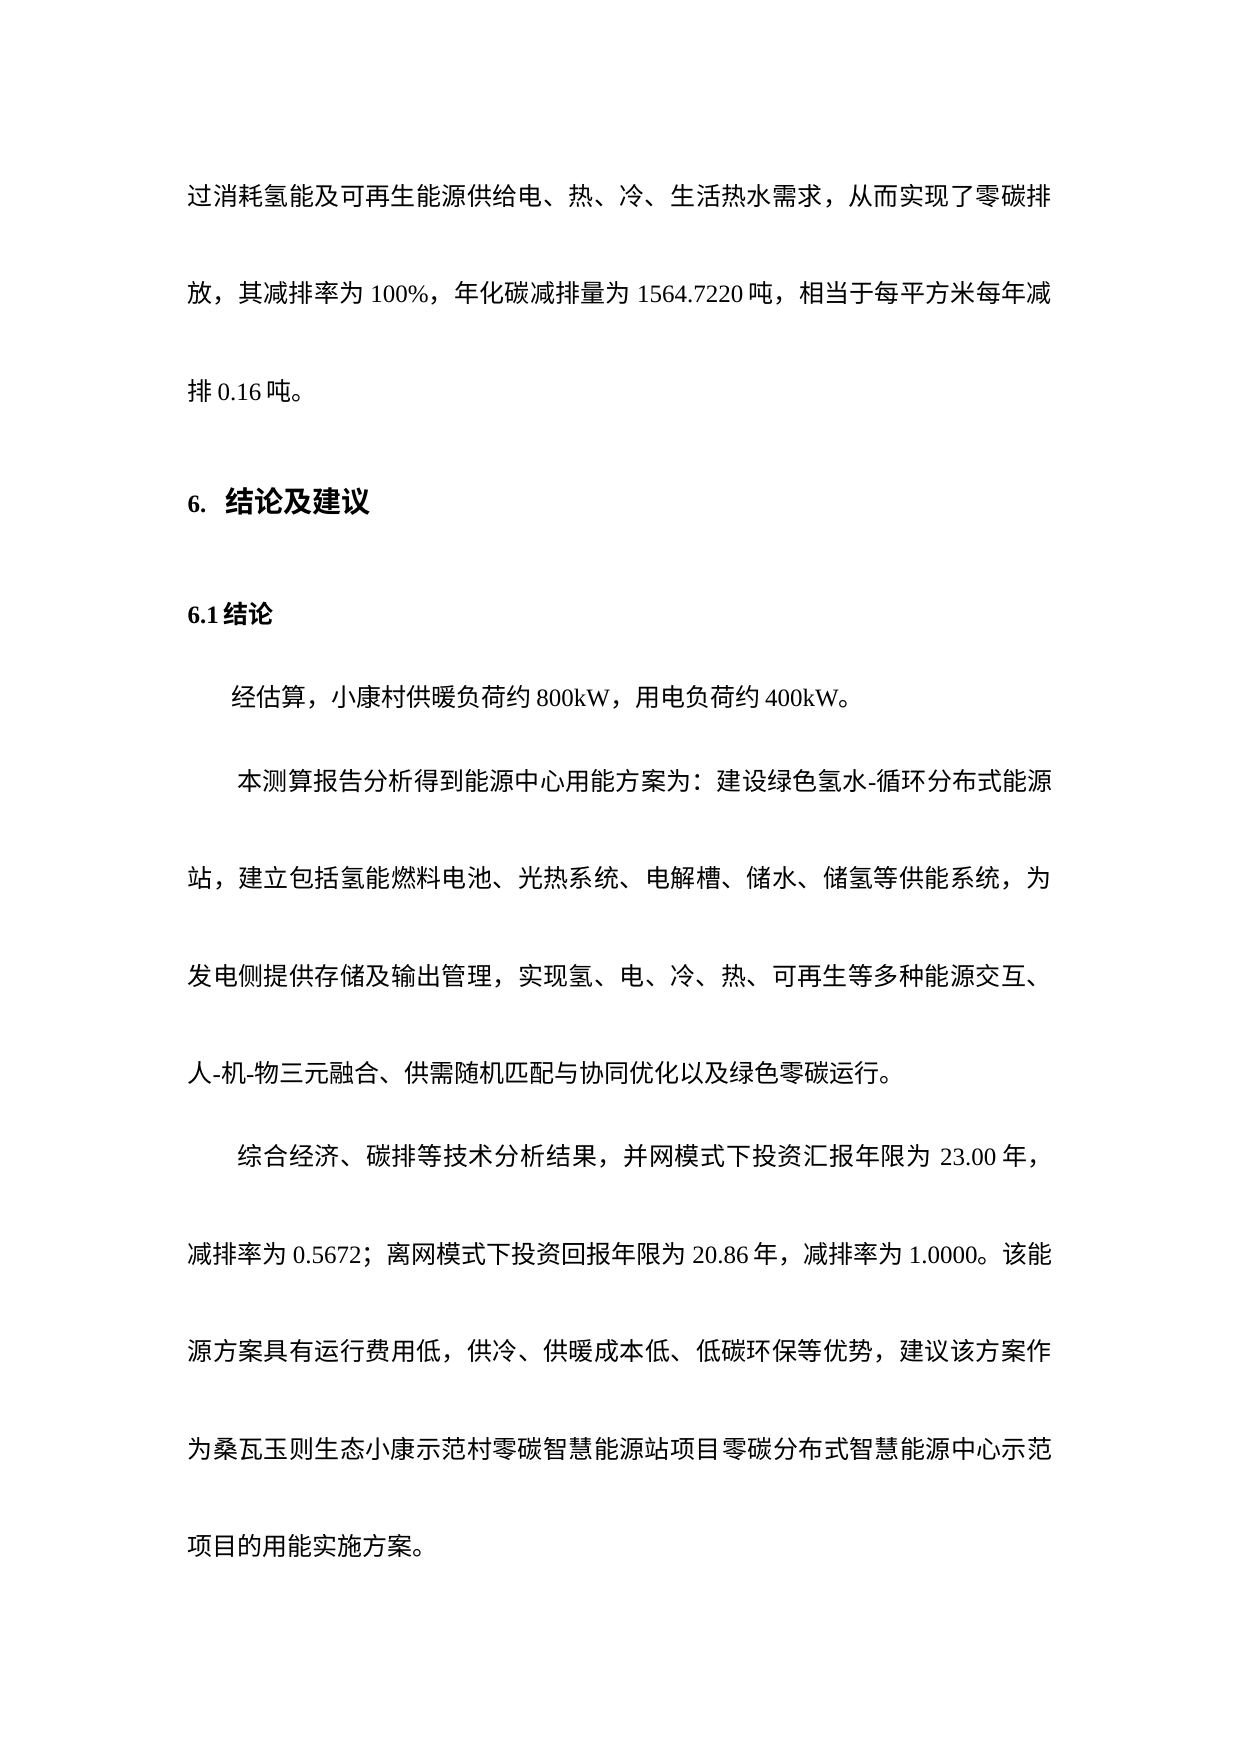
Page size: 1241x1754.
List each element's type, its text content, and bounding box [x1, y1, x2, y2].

text 经估算，小康村供暖负荷约800kW，用电负荷约400kW。 [187, 663, 1053, 728]
subtitle 结论及建议 [187, 467, 1053, 532]
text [187, 162, 1053, 422]
text 本测算报告分析得到能源中心用能方案为：建设绿色氢水-循环分布式能源站，建立包括氢能燃料电池、光热系统、电解槽、储水、储氢等供能系统，为发电侧提供存储及输出管理，实现氢、电、冷、热、可再生等多种能源交互、人-机-物三元融合、供需随机匹配与协同优化以及绿色零碳运行。 [187, 747, 1053, 1104]
text 6.1结论 [187, 580, 1053, 645]
text 综合经济、碳排等技术分析结果，并网模式下投资汇报年限为23.00年，减排率为0.5672；离网模式下投资回报年限为20.86年，减排率为1.0000。该能源方案具有运行费用低，供冷、供暖成本低、低碳环保等优势，建议该方案作为桑瓦玉则生态小康示范村零碳智慧能源站项目零碳分布式智慧能源中心示范项目的用能实施方案。 [187, 1122, 1053, 1577]
